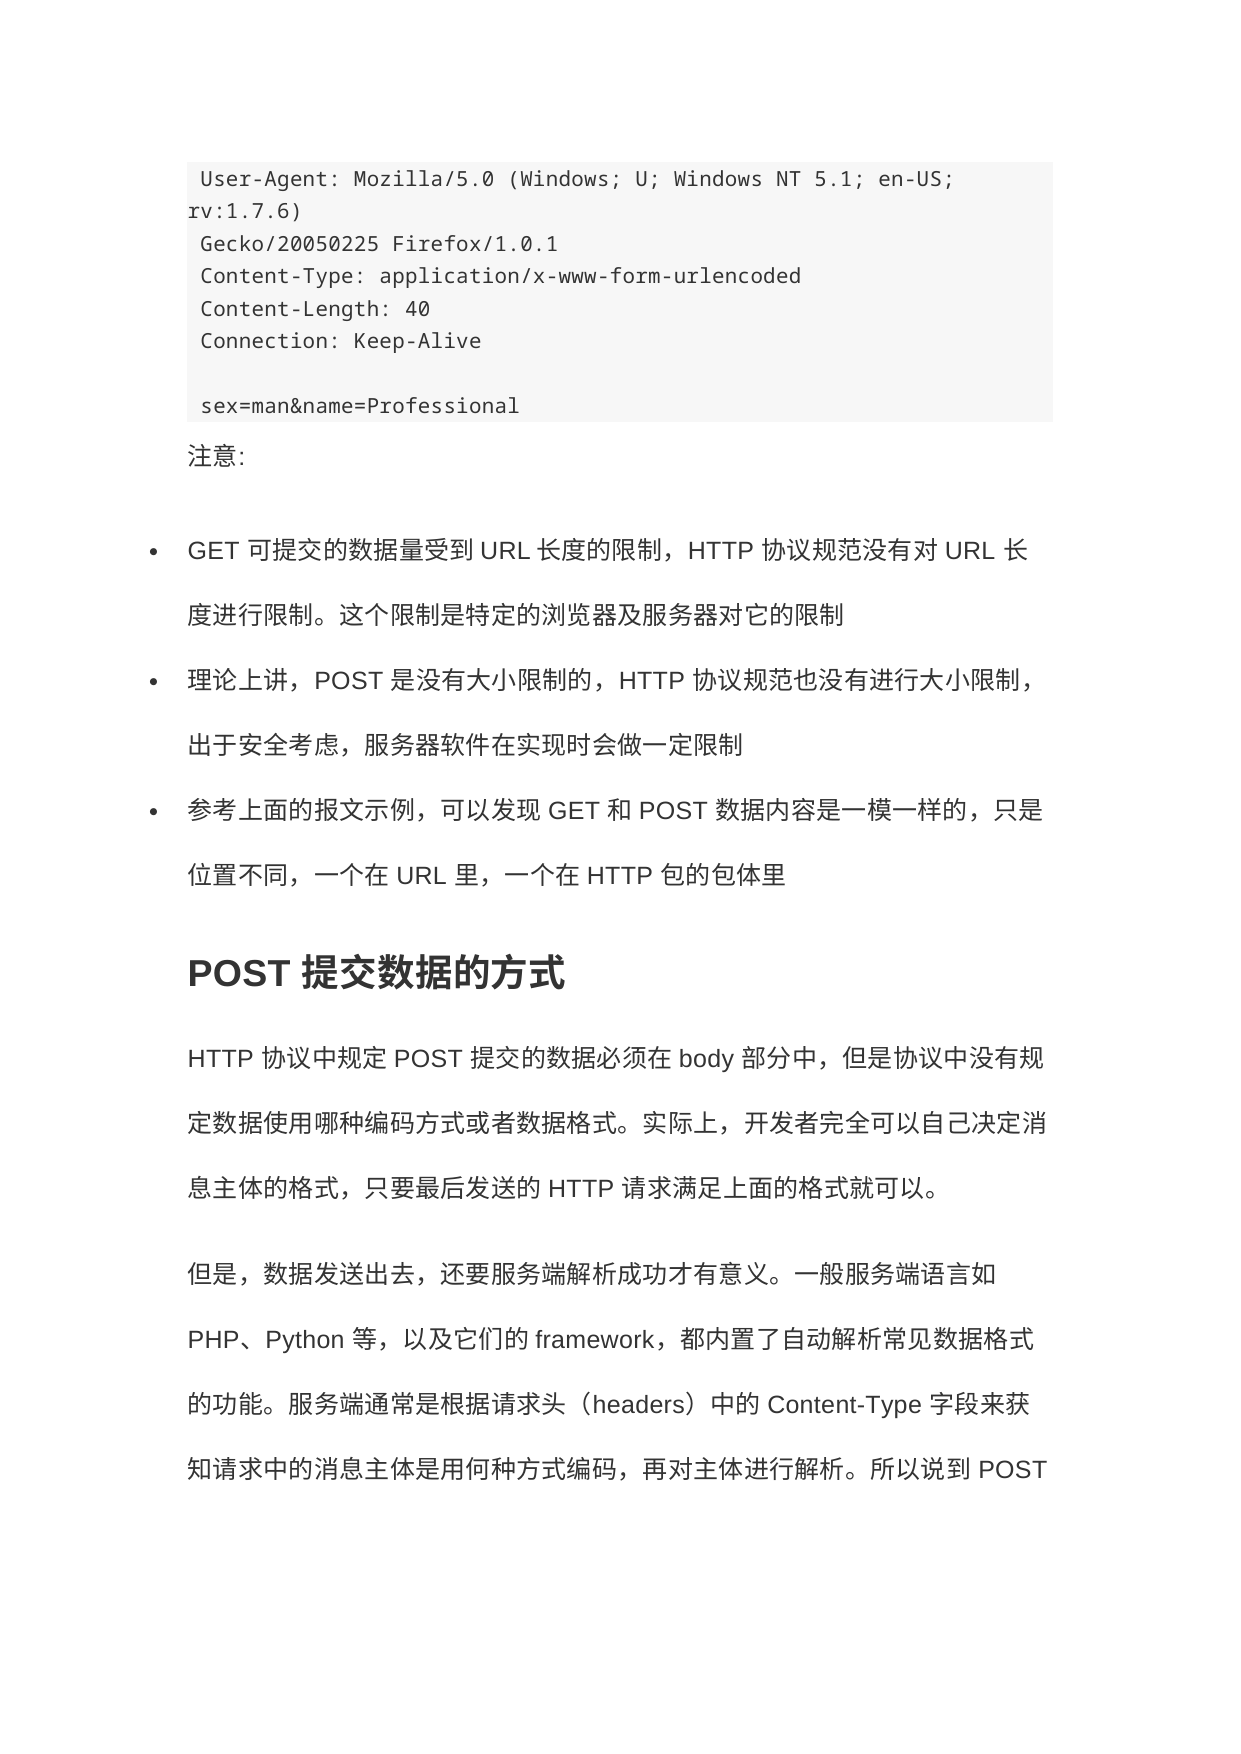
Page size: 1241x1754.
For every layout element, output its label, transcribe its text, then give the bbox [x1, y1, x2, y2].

text Connection: Keep-Alive [187, 324, 1053, 357]
text HTTP 协议中规定 POST 提交的数据必须在 body 部分中，但是协议中没有规定数据使用哪种编码方式或者数据格式。实际上，开发者完全可以自己决定消息主体的格式，只要最后发送的 HTTP 请求满足上面的格式就可以。 [187, 1024, 1053, 1219]
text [187, 162, 1053, 227]
list 参考上面的报文示例，可以发现 GET 和 POST 数据内容是一模一样的，只是位置不同，一个在 URL 里，一个在 HTTP 包的包体里 [150, 776, 1053, 906]
text Content-Length: 40 [187, 292, 1053, 324]
list 理论上讲，POST 是没有大小限制的，HTTP 协议规范也没有进行大小限制，出于安全考虑，服务器软件在实现时会做一定限制 [150, 646, 1053, 776]
text sex=man&name=Professional [187, 389, 1053, 422]
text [187, 1241, 1053, 1501]
text Content-Type: application/x-www-form-urlencoded [187, 259, 1053, 292]
subtitle POST 提交数据的方式 [187, 938, 1053, 1003]
list GET 可提交的数据量受到URL长度的限制，HTTP 协议规范没有对 URL 长度进行限制。这个限制是特定的浏览器及服务器对它的限制 [150, 516, 1053, 646]
text Gecko/20050225 Firefox/1.0.1 [187, 227, 1053, 259]
text 注意: [187, 422, 1053, 487]
